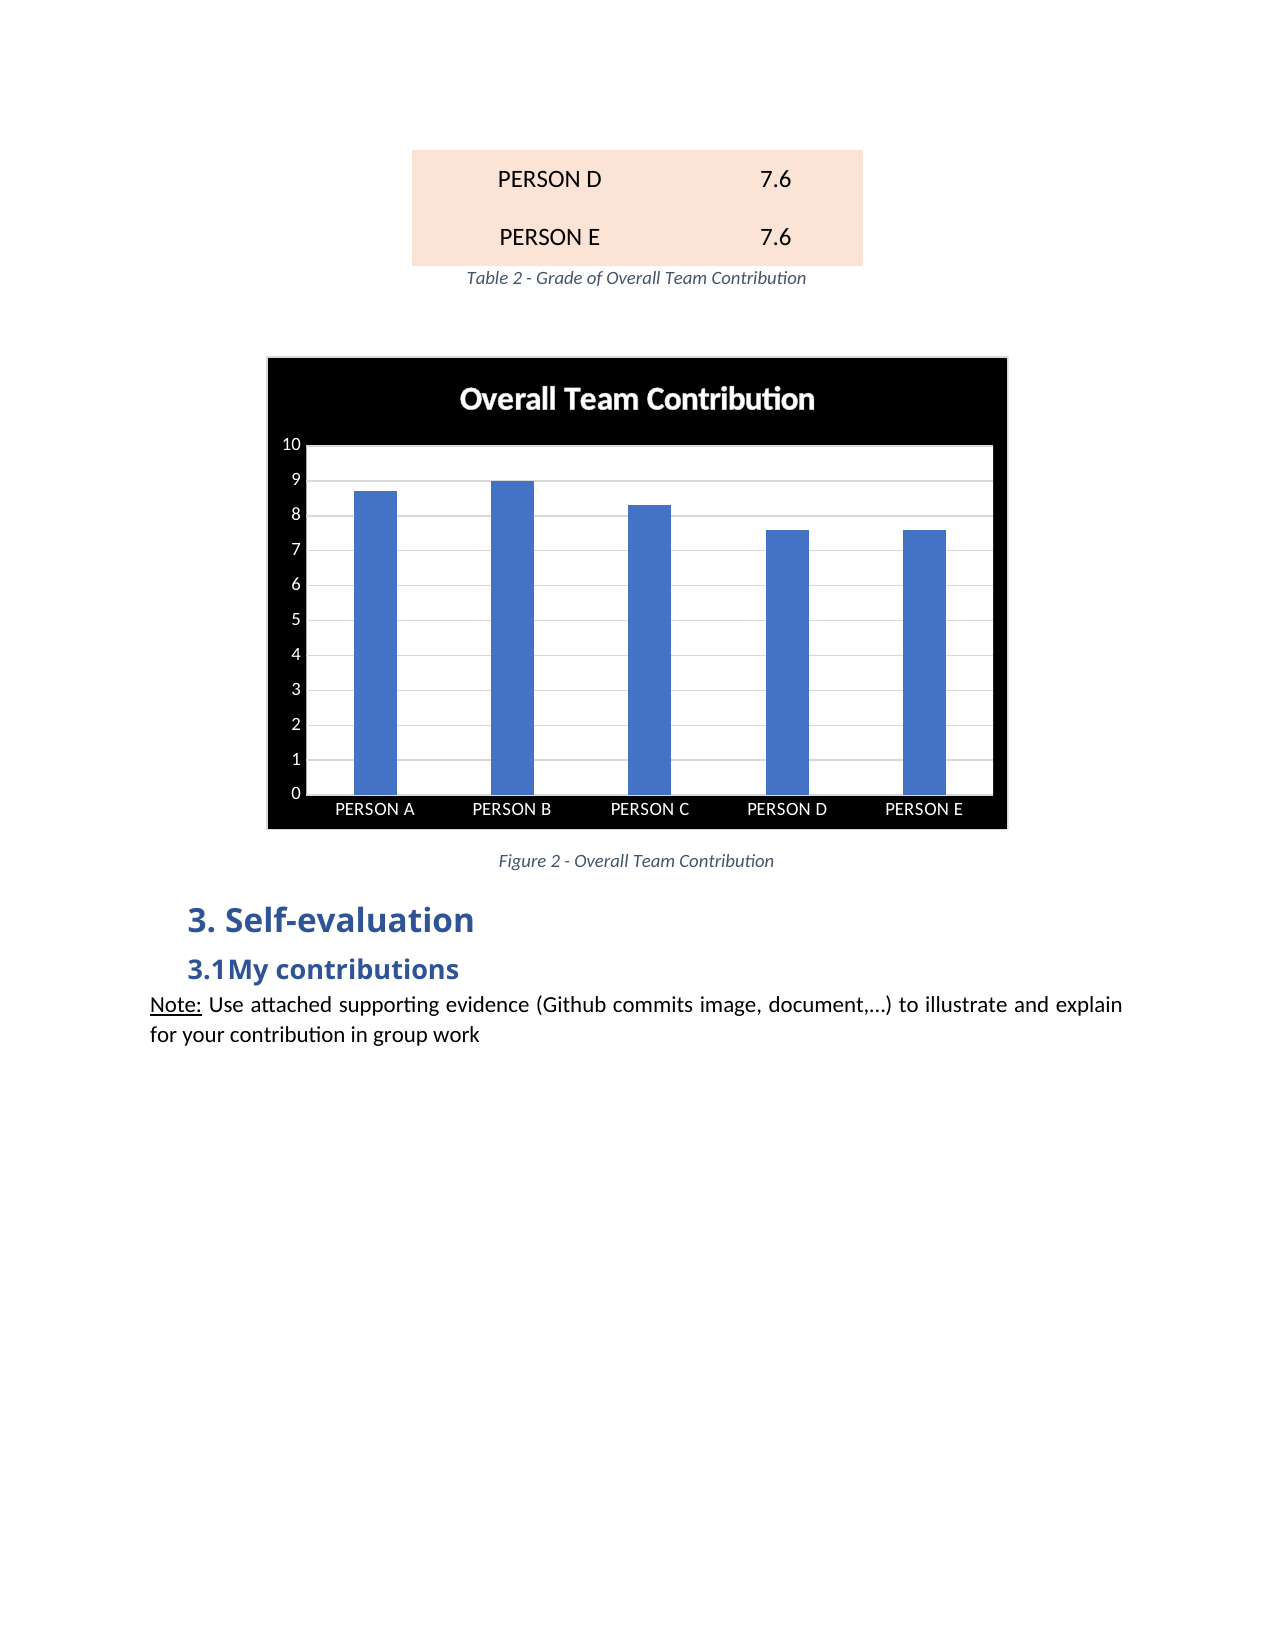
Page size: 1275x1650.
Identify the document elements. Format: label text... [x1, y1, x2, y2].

text Table 2 - Grade of Overall Team Contribution [150, 266, 1125, 289]
table_cell PERSON E [412, 208, 688, 266]
table_cell 7.6 [688, 208, 863, 266]
table_cell 7.6 [688, 150, 863, 208]
table_cell PERSON D [412, 150, 688, 208]
text Figure 2 - Overall Team Contribution [150, 849, 1125, 872]
subtitle Self-evaluation [187, 897, 1125, 942]
text Note: Use attached supporting evidence (Github commits image, document,…) to illustrate and explain for your contribution in group work [150, 990, 1125, 1048]
subtitle My contributions [187, 950, 1125, 987]
